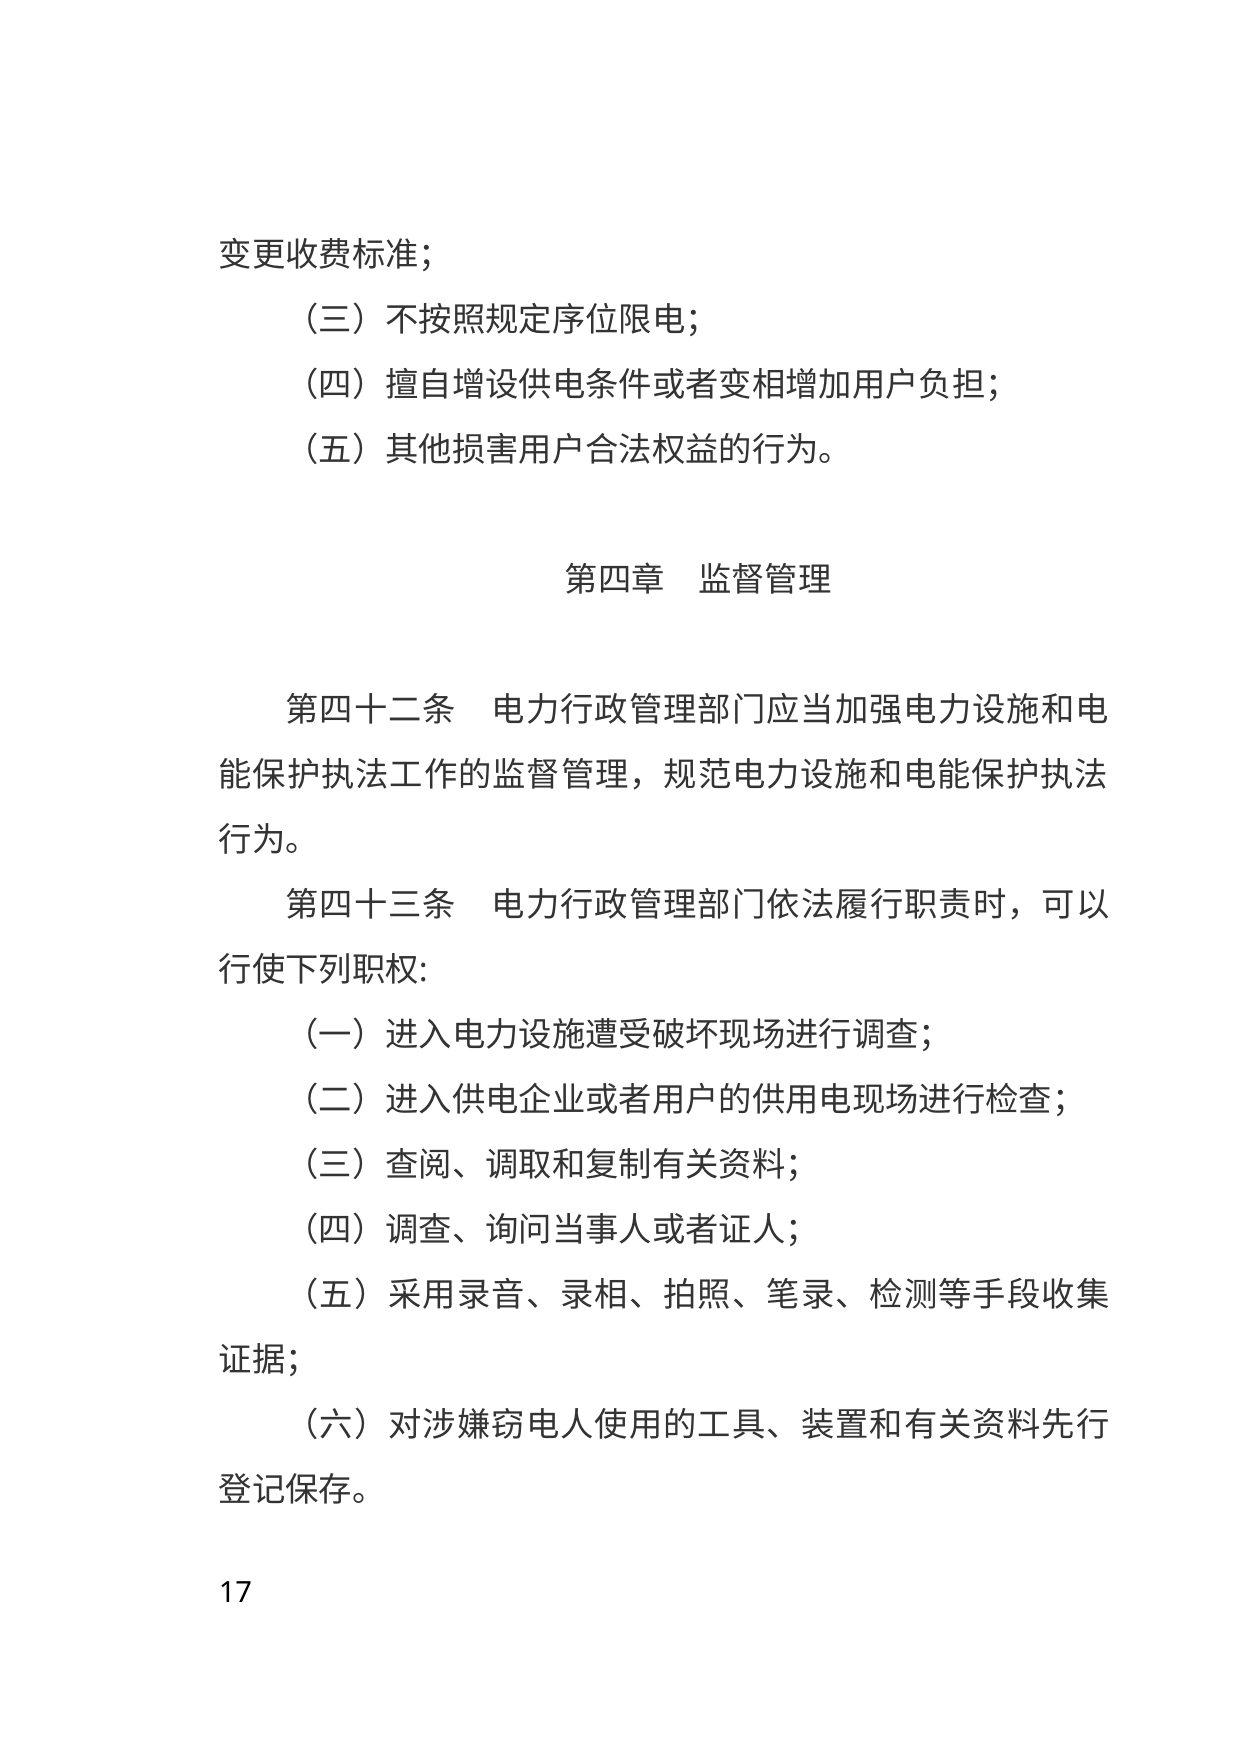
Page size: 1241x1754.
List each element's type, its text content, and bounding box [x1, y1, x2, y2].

text 第四十二条 电力行政管理部门应当加强电力设施和电能保护执法工作的监督管理，规范电力设施和电能保护执法行为。 [218, 674, 1110, 869]
text （五）采用录音、录相、拍照、笔录、检测等手段收集证据； [218, 1259, 1110, 1389]
text （五）其他损害用户合法权益的行为。 [218, 414, 1110, 479]
text （一）进入电力设施遭受破坏现场进行调查； [218, 999, 1110, 1064]
text （三）不按照规定序位限电； [218, 284, 1110, 349]
text （三）查阅、调取和复制有关资料； [218, 1129, 1110, 1194]
text 第四十三条 电力行政管理部门依法履行职责时，可以行使下列职权: [218, 869, 1110, 999]
text 第四章 监督管理 [218, 544, 1110, 609]
text （四）擅自增设供电条件或者变相增加用户负担； [218, 349, 1110, 414]
text （四）调查、询问当事人或者证人； [218, 1194, 1110, 1259]
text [218, 219, 1110, 284]
text （二）进入供电企业或者用户的供用电现场进行检查； [218, 1064, 1110, 1129]
text （六）对涉嫌窃电人使用的工具、装置和有关资料先行登记保存。 [218, 1389, 1110, 1519]
